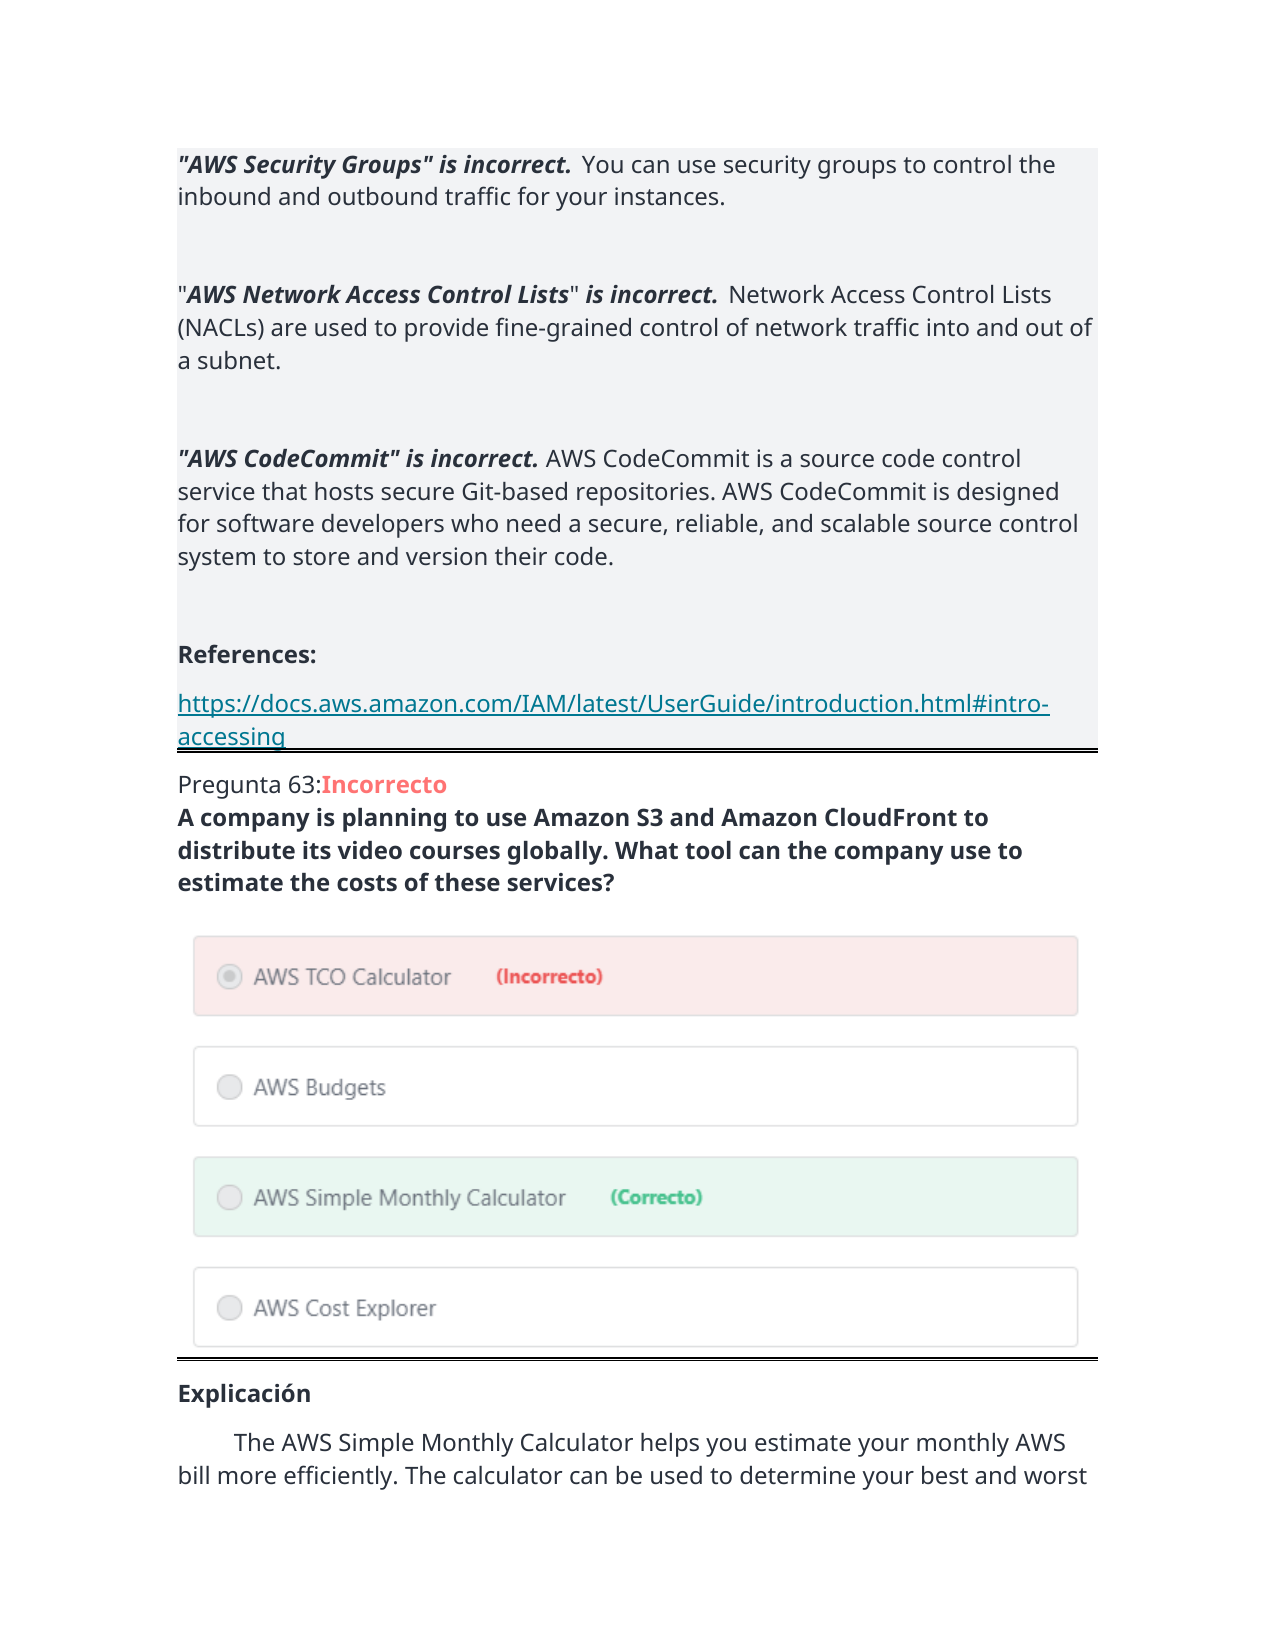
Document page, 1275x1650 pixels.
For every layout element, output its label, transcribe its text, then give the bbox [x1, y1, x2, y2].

text References: [177, 638, 1098, 670]
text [177, 1426, 1098, 1491]
text Pregunta 63:Incorrecto [177, 768, 1098, 801]
text A company is planning to use Amazon S3 and Amazon CloudFront to distribute its video courses globally. What tool can the company use to estimate the costs of these services? [177, 801, 1098, 899]
text "AWS Security Groups" is incorrect. You can use security groups to control the inbound and outbound traffic for your instances. [177, 148, 1098, 213]
picture [177, 915, 1098, 1357]
text "AWS CodeCommit" is incorrect. AWS CodeCommit is a source code control service that hosts secure Git-based repositories. AWS CodeCommit is designed for software developers who need a secure, reliable, and scalable source control system to store and version their code. [177, 442, 1098, 572]
text https://docs.aws.amazon.com/IAM/latest/UserGuide/introduction.html#intro-accessing [177, 687, 1098, 748]
text "AWS Network Access Control Lists" is incorrect. Network Access Control Lists (NACLs) are used to provide fine-grained control of network traffic into and out of a subnet. [177, 278, 1098, 376]
text Explicación [177, 1377, 1098, 1410]
